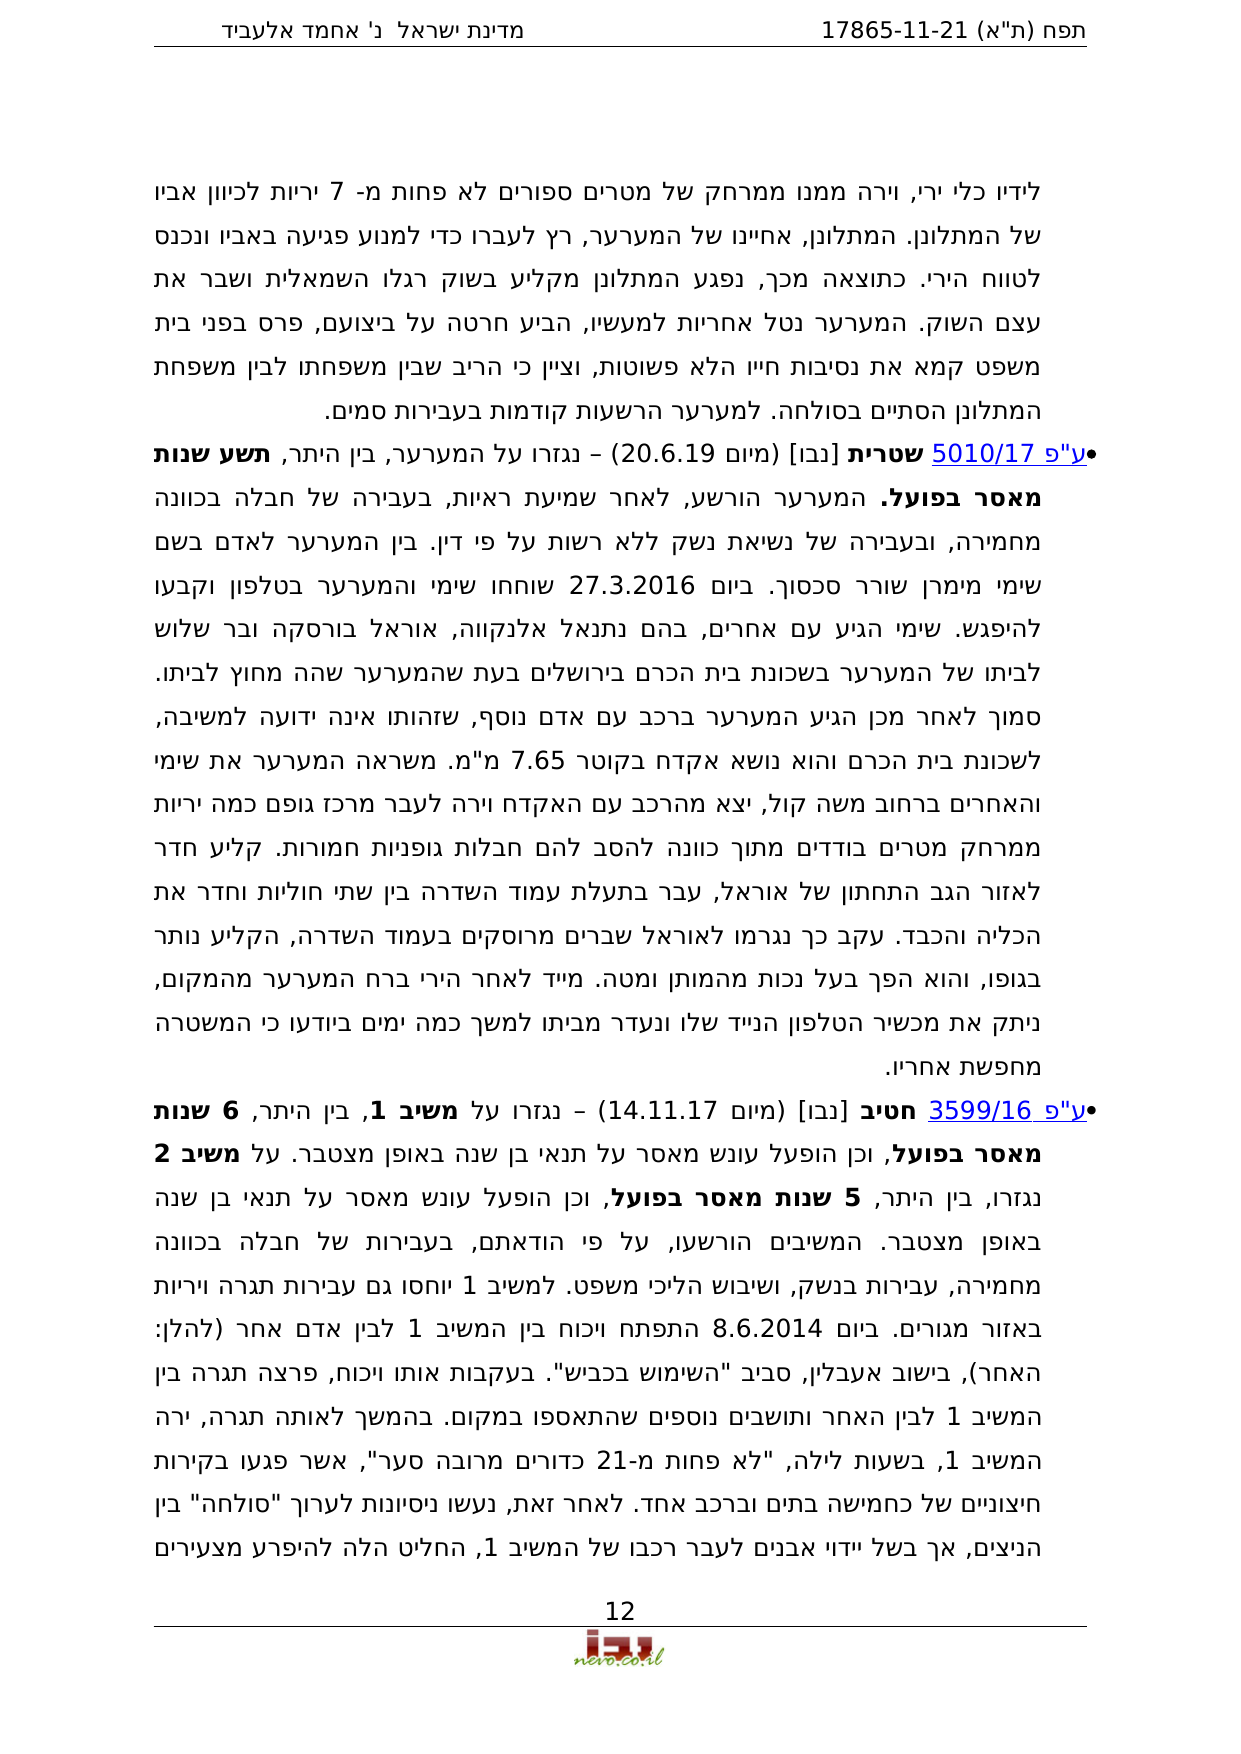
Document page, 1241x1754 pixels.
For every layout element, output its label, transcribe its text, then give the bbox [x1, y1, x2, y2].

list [153, 1096, 1087, 1563]
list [153, 177, 1087, 425]
list ע"פ 5010/17 שטרית [נבו] (מיום 20.6.19) – נגזרו על המערער, בין היתר, תשע שנות מאסר בפועל. המערער הורשע, לאחר שמיעת ראיות, בעבירה של חבלה בכוונה מחמירה, ובעבירה של נשיאת נשק ללא רשות על פי דין. בין המערער לאדם בשם שימי מימרן שורר סכסוך. ביום 27.3.2016 שוחחו שימי והמערער בטלפון וקבעו להיפגש. שימי הגיע עם אחרים, בהם נתנאל אלנקווה, אוראל בורסקה ובר שלוש לביתו של המערער בשכונת בית הכרם בירושלים בעת שהמערער שהה מחוץ לביתו. סמוך לאחר מכן הגיע המערער ברכב עם אדם נוסף, שזהותו אינה ידועה למשיבה, לשכונת בית הכרם והוא נושא אקדח בקוטר 7.65 מ"מ. משראה המערער את שימי והאחרים ברחוב משה קול, יצא מהרכב עם האקדח וירה לעבר מרכז גופם כמה יריות ממרחק מטרים בודדים מתוך כוונה להסב להם חבלות גופניות חמורות. קליע חדר לאזור הגב התחתון של אוראל, עבר בתעלת עמוד השדרה בין שתי חוליות וחדר את הכליה והכבד. עקב כך נגרמו לאוראל שברים מרוסקים בעמוד השדרה, הקליע נותר בגופו, והוא הפך בעל נכות מהמותן ומטה. מייד לאחר הירי ברח המערער מהמקום, ניתק את מכשיר הטלפון הנייד שלו ונעדר מביתו למשך כמה ימים ביודעו כי המשטרה מחפשת אחריו. [153, 440, 1087, 1081]
picture [574, 1629, 666, 1667]
